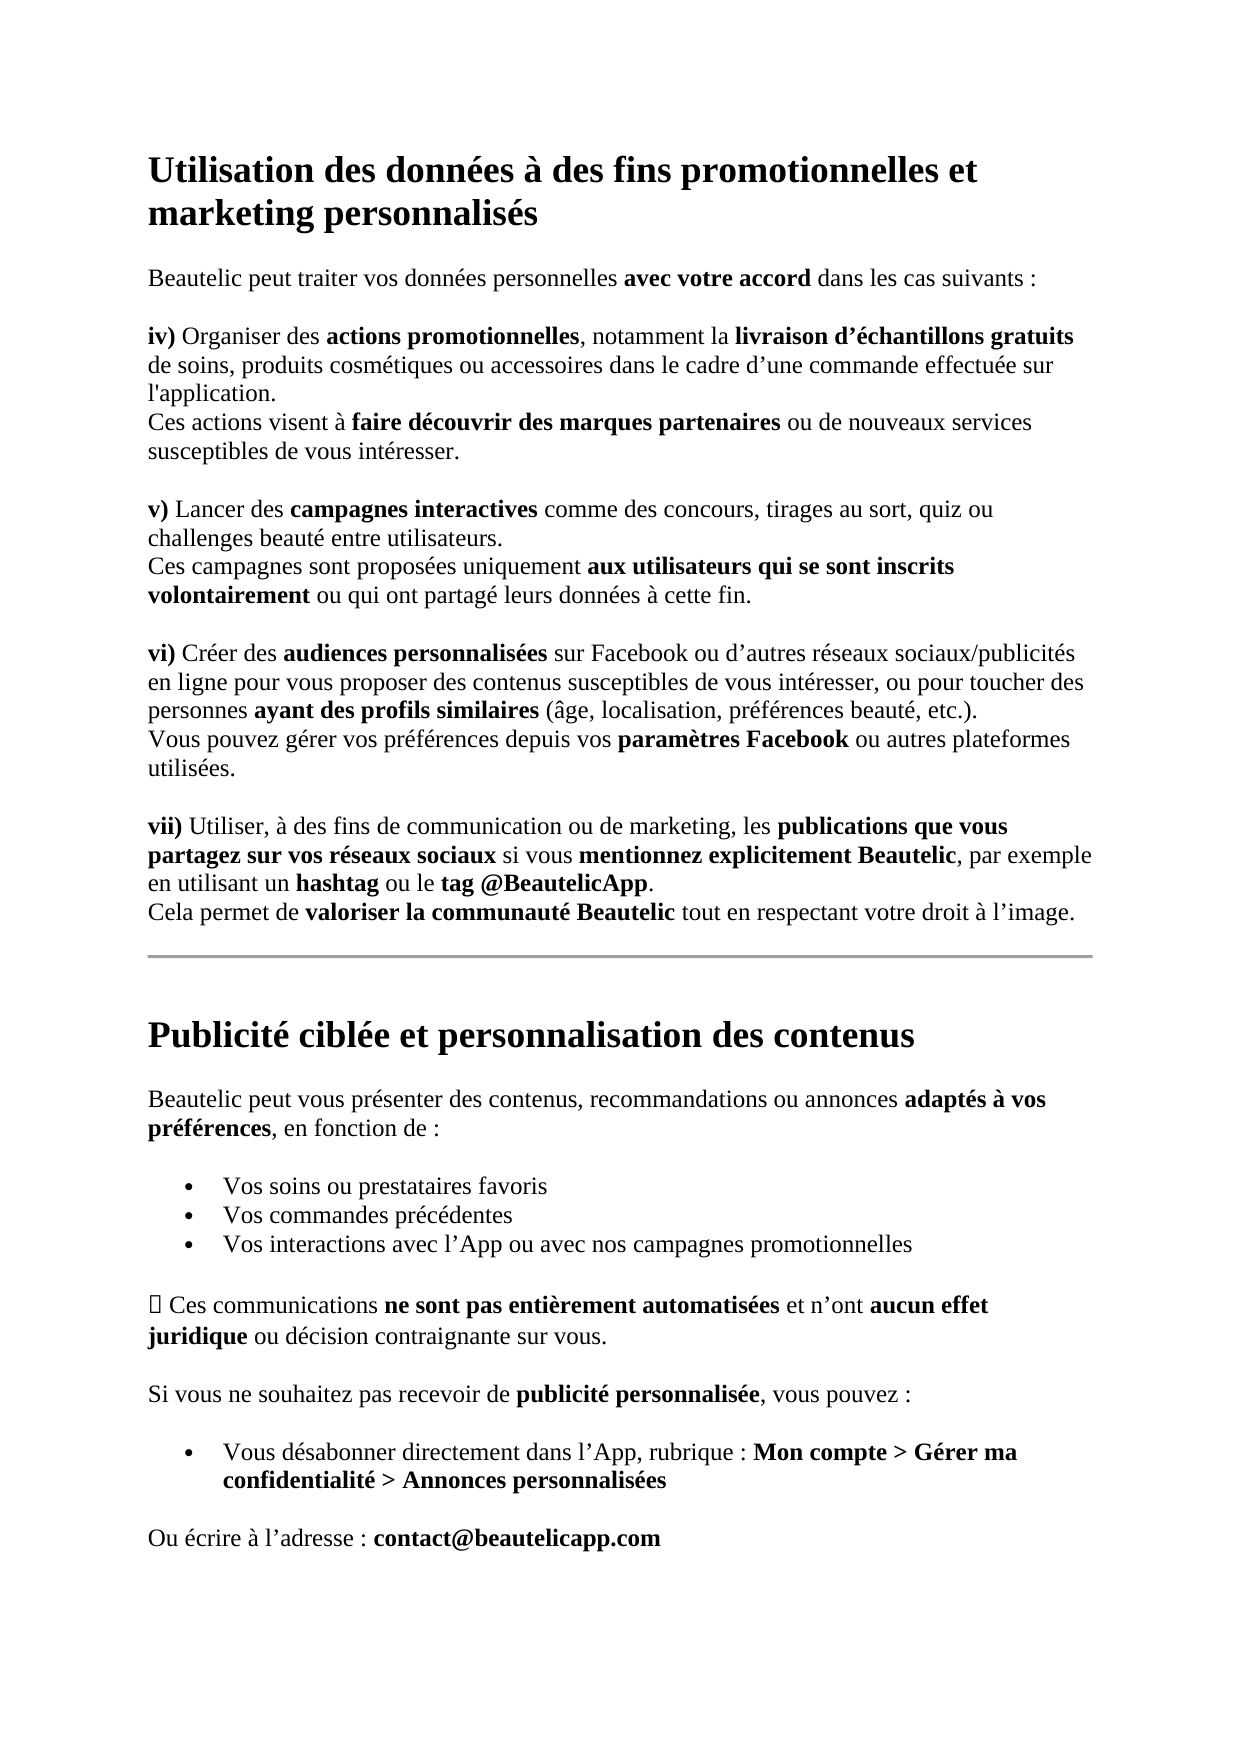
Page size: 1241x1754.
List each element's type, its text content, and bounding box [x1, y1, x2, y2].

text Si vous ne souhaitez pas recevoir de publicité personnalisée, vous pouvez : [148, 1379, 1093, 1407]
list Vous désabonner directement dans l’App, rubrique : Mon compte > Gérer ma confidentialité > Annonces personnalisées [185, 1437, 1093, 1494]
text Beautelic peut traiter vos données personnelles avec votre accord dans les cas suivants : [148, 263, 1093, 292]
text vi) Créer des audiences personnalisées sur Facebook ou d’autres réseaux sociaux/publicités en ligne pour vous proposer des contenus susceptibles de vous intéresser, ou pour toucher des personnes ayant des profils similaires (âge, localisation, préférences beauté, etc.). Vous pouvez gérer vos préférences depuis vos paramètres Facebook ou autres plateformes utilisées. [148, 638, 1093, 782]
list Vos commandes précédentes [185, 1200, 1093, 1229]
text Publicité ciblée et personnalisation des contenus [148, 1012, 1093, 1055]
text Ou écrire à l’adresse : contact@beautelicapp.com [148, 1523, 1093, 1552]
text Beautelic peut vous présenter des contenus, recommandations ou annonces adaptés à vos préférences, en fonction de : [148, 1084, 1093, 1142]
list Vos interactions avec l’App ou avec nos campagnes promotionnelles [185, 1229, 1093, 1257]
text vii) Utiliser, à des fins de communication ou de marketing, les publications que vous partagez sur vos réseaux sociaux si vous mentionnez explicitement Beautelic, par exemple en utilisant un hashtag ou le tag @BeautelicApp. Cela permet de valoriser la communauté Beautelic tout en respectant votre droit à l’image. [148, 811, 1093, 926]
text iv) Organiser des actions promotionnelles, notamment la livraison d’échantillons gratuits de soins, produits cosmétiques ou accessoires dans le cadre d’une commande effectuée sur l'application. Ces actions visent à faire découvrir des marques partenaires ou de nouveaux services susceptibles de vous intéresser. [148, 321, 1093, 465]
text v) Lancer des campagnes interactives comme des concours, tirages au sort, quiz ou challenges beauté entre utilisateurs. Ces campagnes sont proposées uniquement aux utilisateurs qui se sont inscrits volontairement ou qui ont partagé leurs données à cette fin. [148, 494, 1093, 609]
text Utilisation des données à des fins promotionnelles et marketing personnalisés [148, 148, 1093, 234]
text 💡 Ces communications ne sont pas entièrement automatisées et n’ont aucun effet juridique ou décision contraignante sur vous. [148, 1287, 1093, 1349]
list Vos soins ou prestataires favoris [185, 1171, 1093, 1200]
